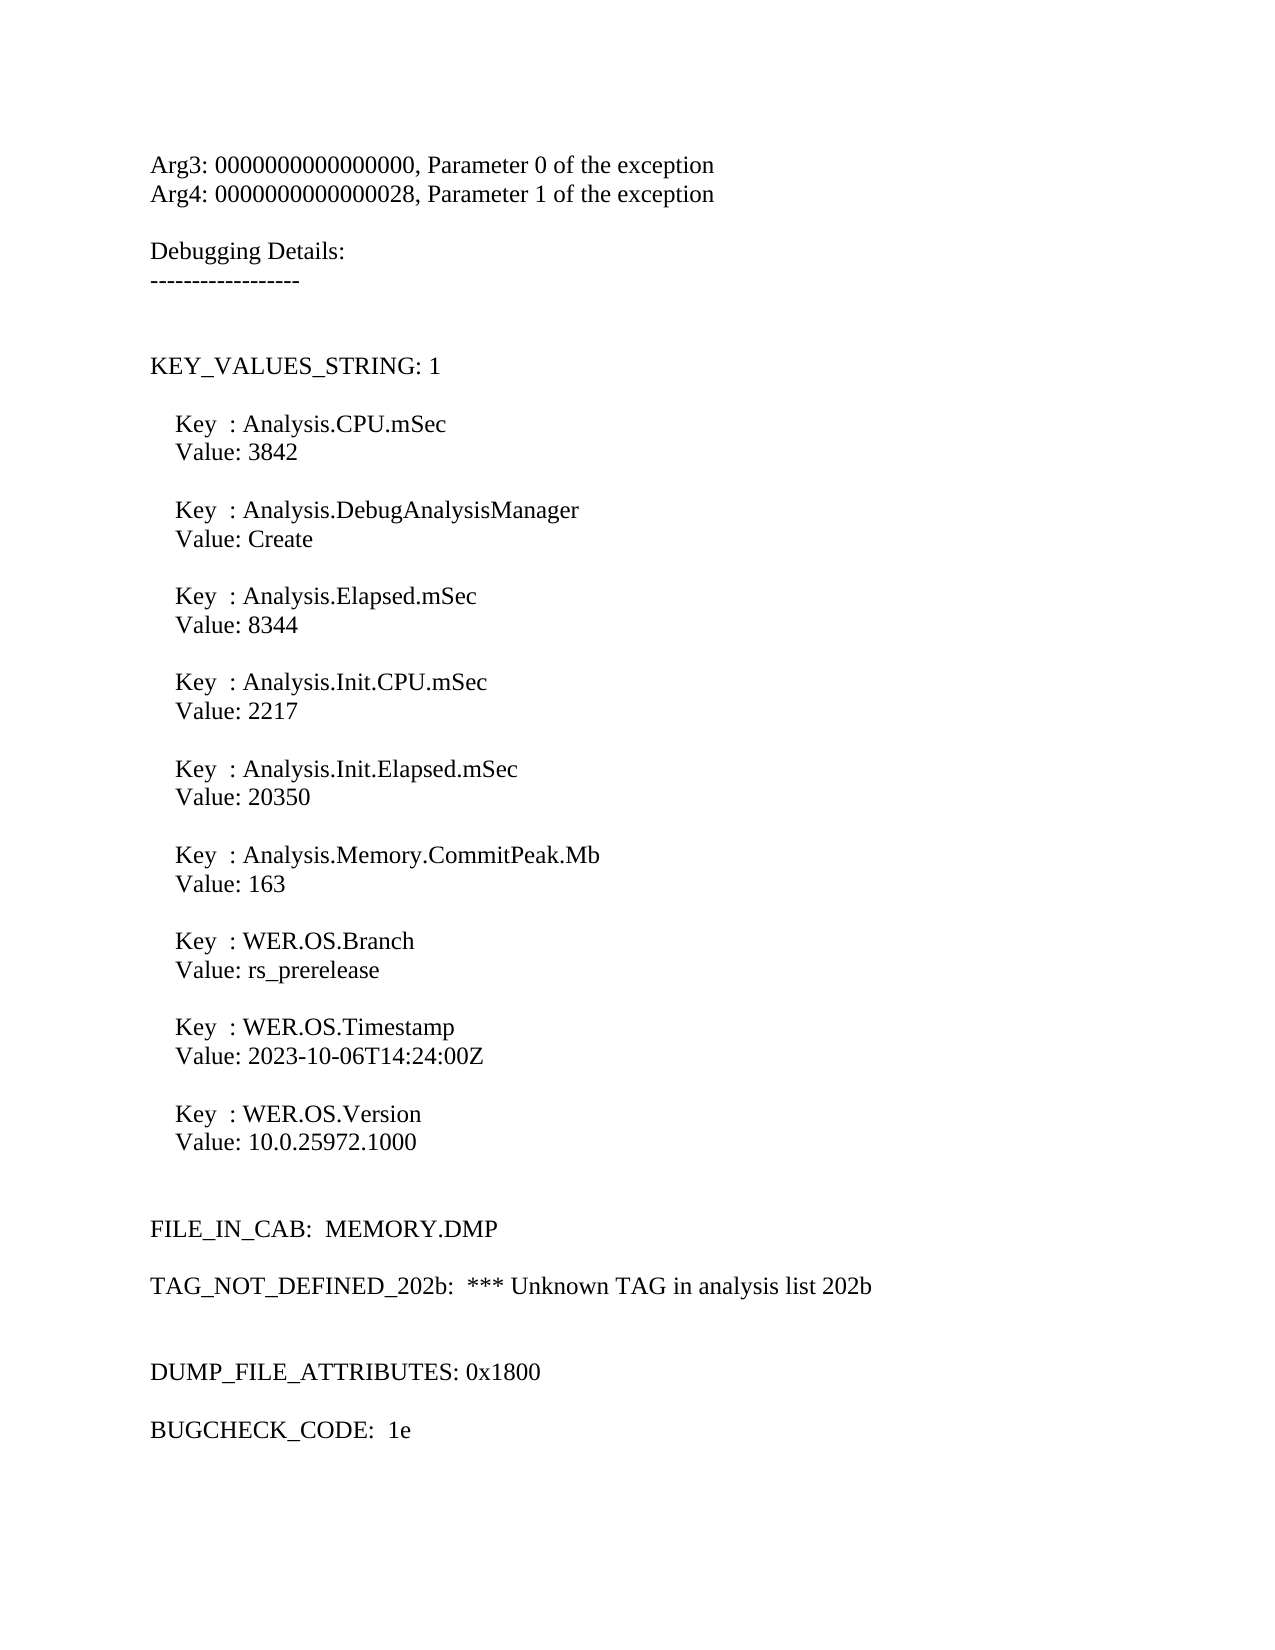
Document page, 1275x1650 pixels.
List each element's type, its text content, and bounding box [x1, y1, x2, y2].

text Key : Analysis.Init.CPU.mSec [150, 667, 1125, 696]
text Value: rs_prerelease [150, 955, 1125, 984]
text Key : Analysis.Init.Elapsed.mSec [150, 754, 1125, 782]
text KEY_VALUES_STRING: 1 [150, 351, 1125, 380]
text Value: Create [150, 524, 1125, 552]
text Value: 2023-10-06T14:24:00Z [150, 1041, 1125, 1070]
text Arg3: 0000000000000000, Parameter 0 of the exception [150, 150, 1125, 179]
text BUGCHECK_CODE: 1e [150, 1415, 1125, 1444]
text Value: 3842 [150, 437, 1125, 466]
text Arg4: 0000000000000028, Parameter 1 of the exception [150, 179, 1125, 207]
text Key : Analysis.Elapsed.mSec [150, 581, 1125, 610]
text DUMP_FILE_ATTRIBUTES: 0x1800 [150, 1357, 1125, 1386]
text Value: 8344 [150, 610, 1125, 639]
text FILE_IN_CAB: MEMORY.DMP [150, 1214, 1125, 1242]
text Value: 163 [150, 869, 1125, 897]
text Value: 10.0.25972.1000 [150, 1127, 1125, 1156]
text Key : Analysis.Memory.CommitPeak.Mb [150, 840, 1125, 869]
text Debugging Details: [150, 236, 1125, 265]
text Value: 2217 [150, 696, 1125, 725]
text TAG_NOT_DEFINED_202b: *** Unknown TAG in analysis list 202b [150, 1271, 1125, 1300]
text Key : Analysis.DebugAnalysisManager [150, 495, 1125, 524]
text Value: 20350 [150, 782, 1125, 811]
text ------------------ [150, 265, 1125, 294]
text Key : Analysis.CPU.mSec [150, 409, 1125, 437]
text Key : WER.OS.Branch [150, 926, 1125, 955]
text Key : WER.OS.Timestamp [150, 1012, 1125, 1041]
text Key : WER.OS.Version [150, 1099, 1125, 1127]
